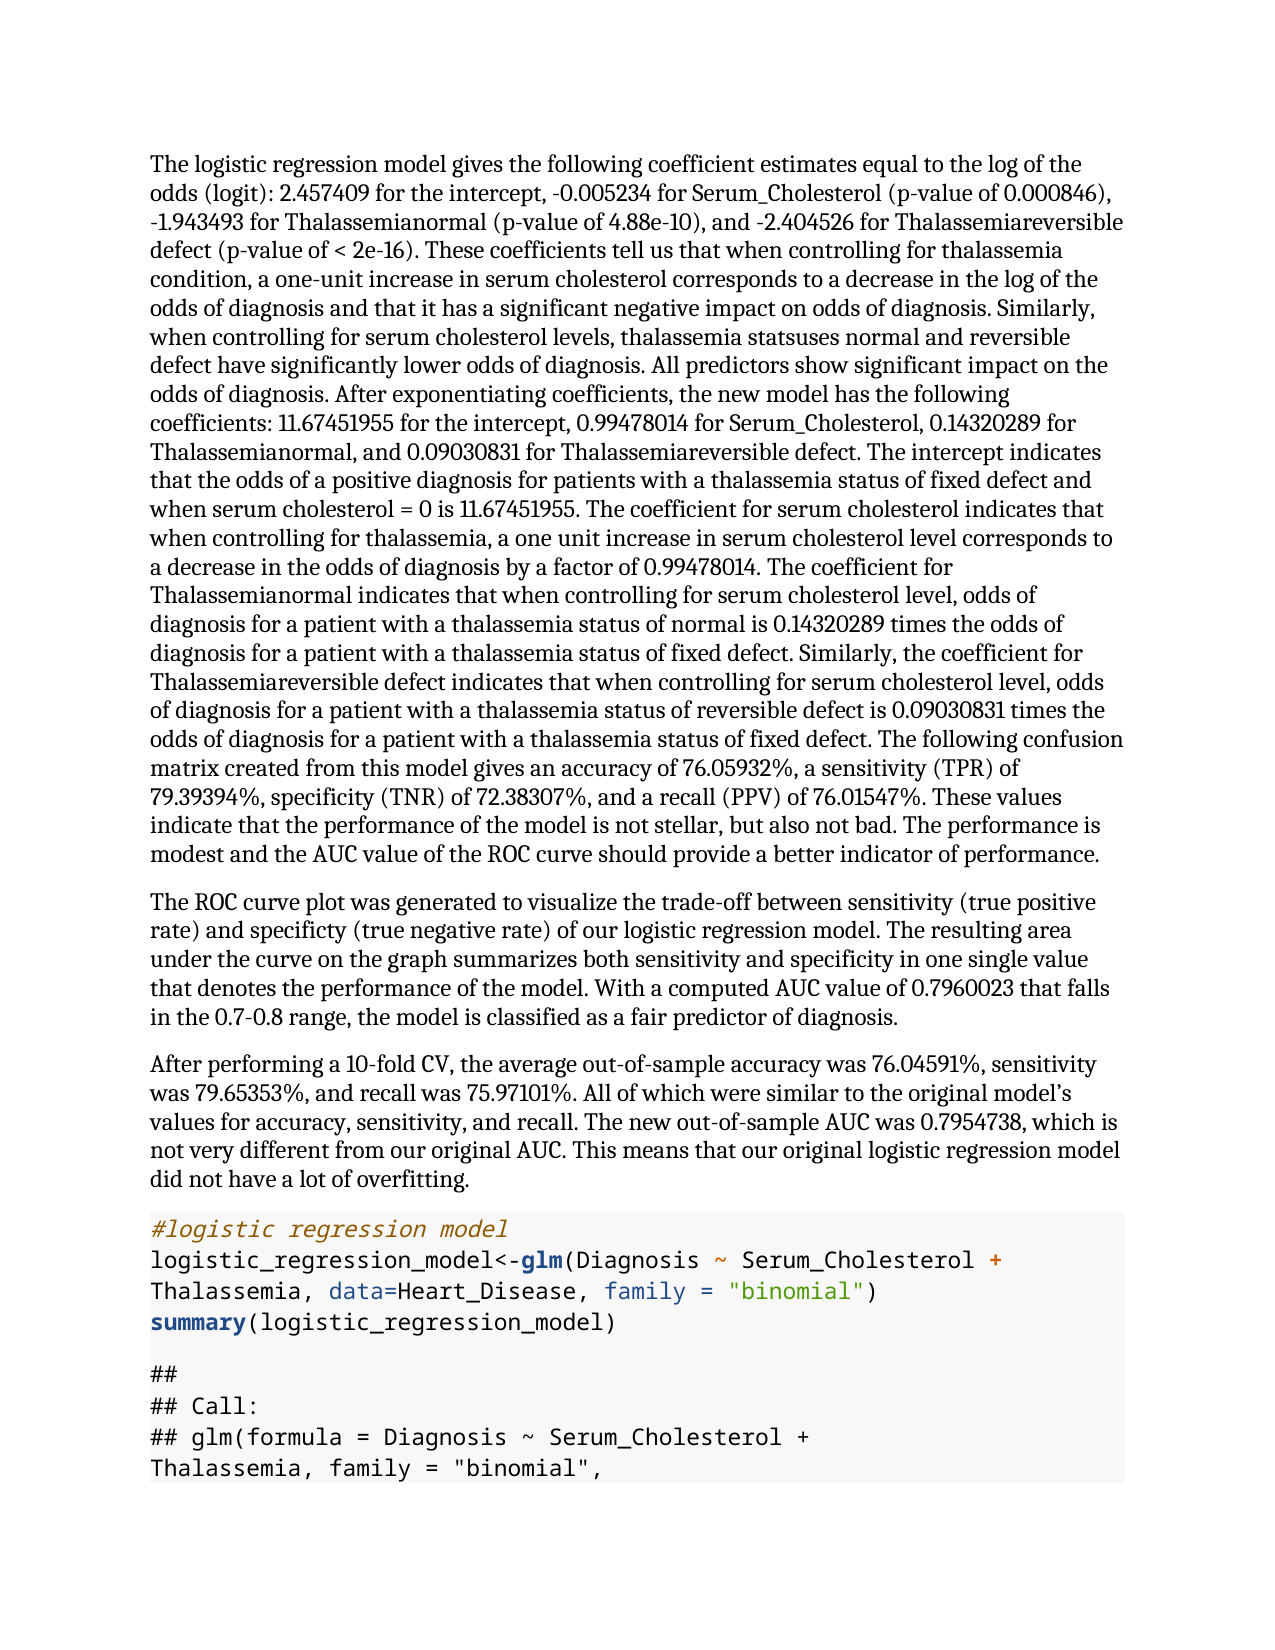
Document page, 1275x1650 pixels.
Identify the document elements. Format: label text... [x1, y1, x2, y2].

text #logistic regression model logistic_regression_model<-glm(Diagnosis ~ Serum_Cholesterol + Thalassemia, data=Heart_Disease, family = "binomial") summary(logistic_regression_model) [150, 1212, 1125, 1337]
text After performing a 10-fold CV, the average out-of-sample accuracy was 76.04591%, sensitivity was 79.65353%, and recall was 75.97101%. All of which were similar to the original model’s values for accuracy, sensitivity, and recall. The new out-of-sample AUC was 0.7954738, which is not very different from our original AUC. This means that our original logistic regression model did not have a lot of overfitting. [150, 1050, 1125, 1194]
text The ROC curve plot was generated to visualize the trade-off between sensitivity (true positive rate) and specificty (true negative rate) of our logistic regression model. The resulting area under the curve on the graph summarizes both sensitivity and specificity in one single value that denotes the performance of the model. With a computed AUC value of 0.7960023 that falls in the 0.7-0.8 range, the model is classified as a fair predictor of diagnosis. [150, 887, 1125, 1031]
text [150, 1358, 1125, 1483]
text The logistic regression model gives the following coefficient estimates equal to the log of the odds (logit): 2.457409 for the intercept, -0.005234 for Serum_Cholesterol (p-value of 0.000846), -1.943493 for Thalassemianormal (p-value of 4.88e-10), and -2.404526 for Thalassemiareversible defect (p-value of < 2e-16). These coefficients tell us that when controlling for thalassemia condition, a one-unit increase in serum cholesterol corresponds to a decrease in the log of the odds of diagnosis and that it has a significant negative impact on odds of diagnosis. Similarly, when controlling for serum cholesterol levels, thalassemia statsuses normal and reversible defect have significantly lower odds of diagnosis. All predictors show significant impact on the odds of diagnosis. After exponentiating coefficients, the new model has the following coefficients: 11.67451955 for the intercept, 0.99478014 for Serum_Cholesterol, 0.14320289 for Thalassemianormal, and 0.09030831 for Thalassemiareversible defect. The intercept indicates that the odds of a positive diagnosis for patients with a thalassemia status of fixed defect and when serum cholesterol = 0 is 11.67451955. The coefficient for serum cholesterol indicates that when controlling for thalassemia, a one unit increase in serum cholesterol level corresponds to a decrease in the odds of diagnosis by a factor of 0.99478014. The coefficient for Thalassemianormal indicates that when controlling for serum cholesterol level, odds of diagnosis for a patient with a thalassemia status of normal is 0.14320289 times the odds of diagnosis for a patient with a thalassemia status of fixed defect. Similarly, the coefficient for Thalassemiareversible defect indicates that when controlling for serum cholesterol level, odds of diagnosis for a patient with a thalassemia status of reversible defect is 0.09030831 times the odds of diagnosis for a patient with a thalassemia status of fixed defect. The following confusion matrix created from this model gives an accuracy of 76.05932%, a sensitivity (TPR) of 79.39394%, specificity (TNR) of 72.38307%, and a recall (PPV) of 76.01547%. These values indicate that the performance of the model is not stellar, but also not bad. The performance is modest and the AUC value of the ROC curve should provide a better indicator of performance. [150, 150, 1125, 869]
